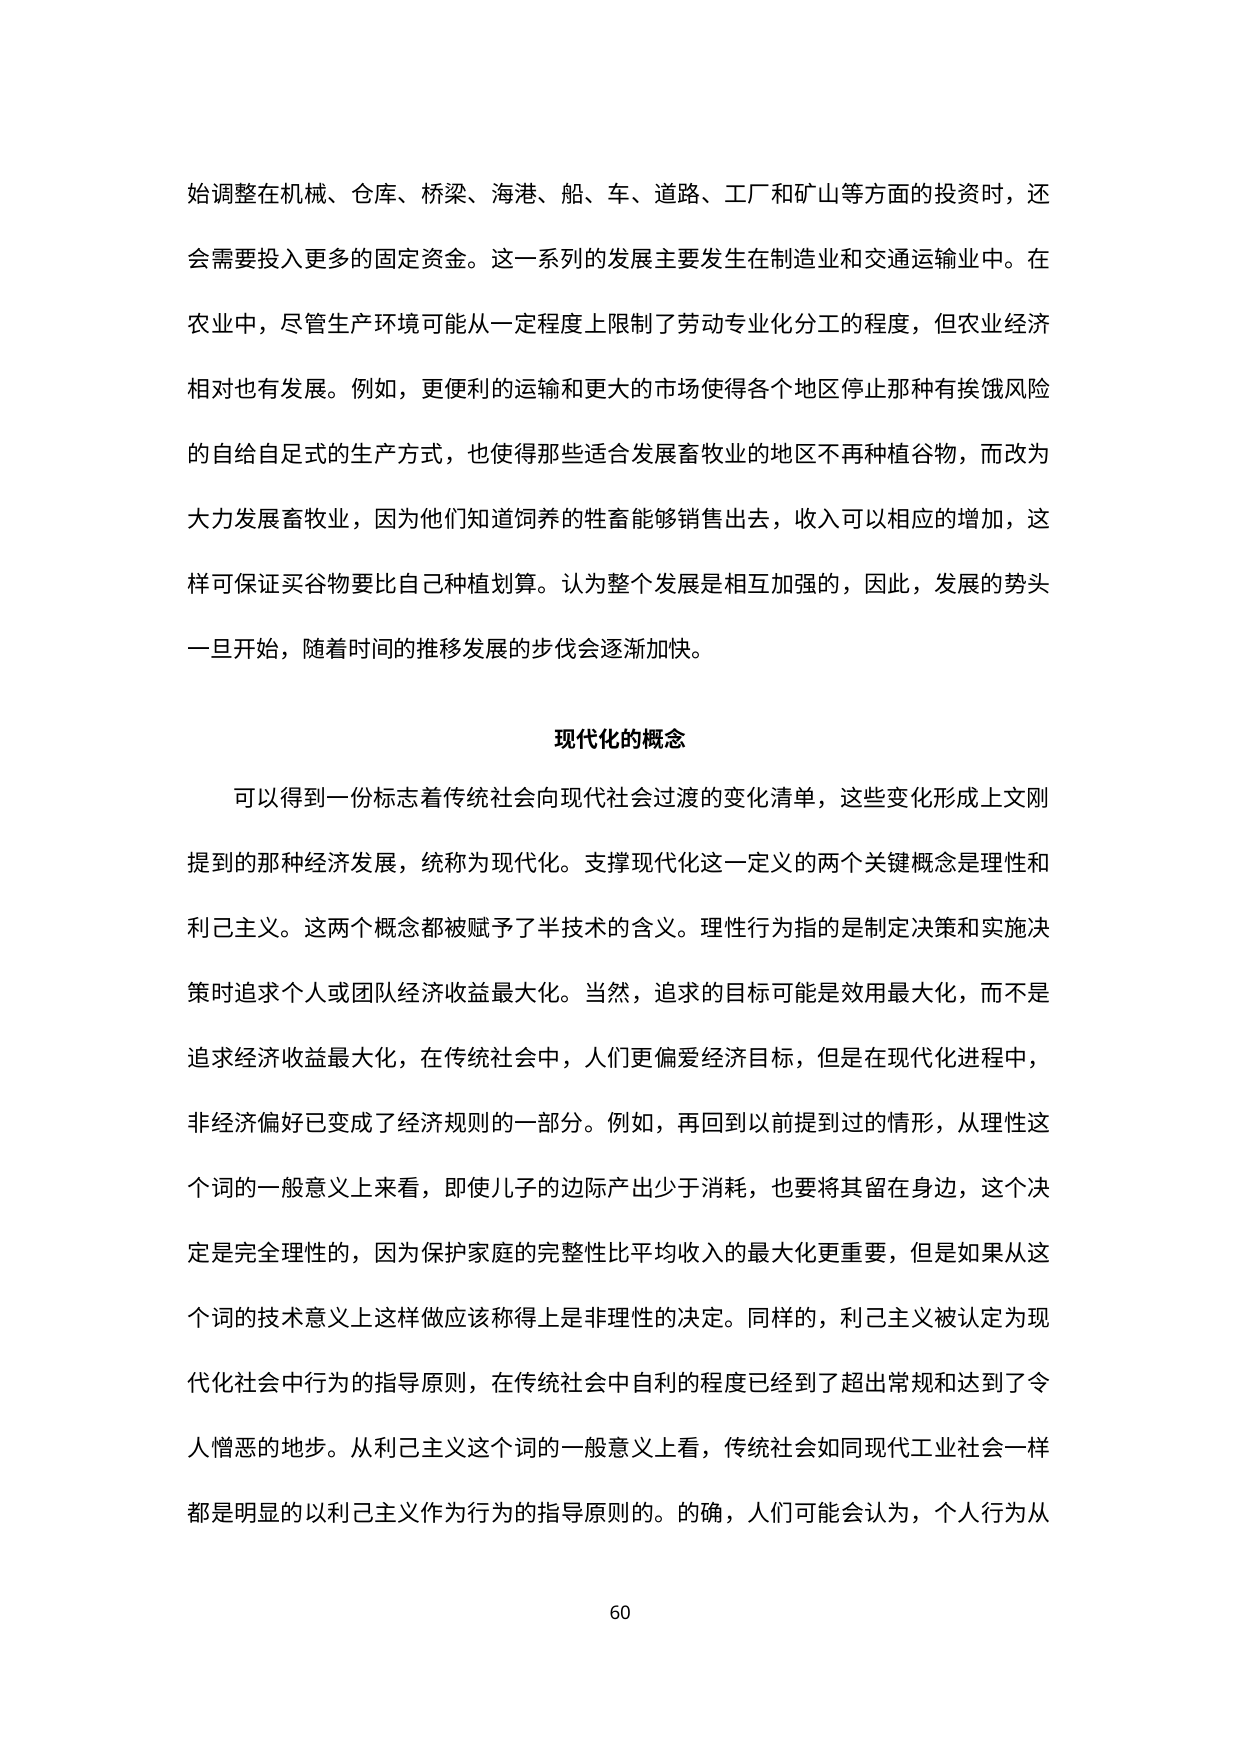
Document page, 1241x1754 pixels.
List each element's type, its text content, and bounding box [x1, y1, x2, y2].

subtitle 现代化的概念 [187, 722, 1053, 754]
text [187, 764, 1053, 1544]
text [187, 160, 1053, 680]
